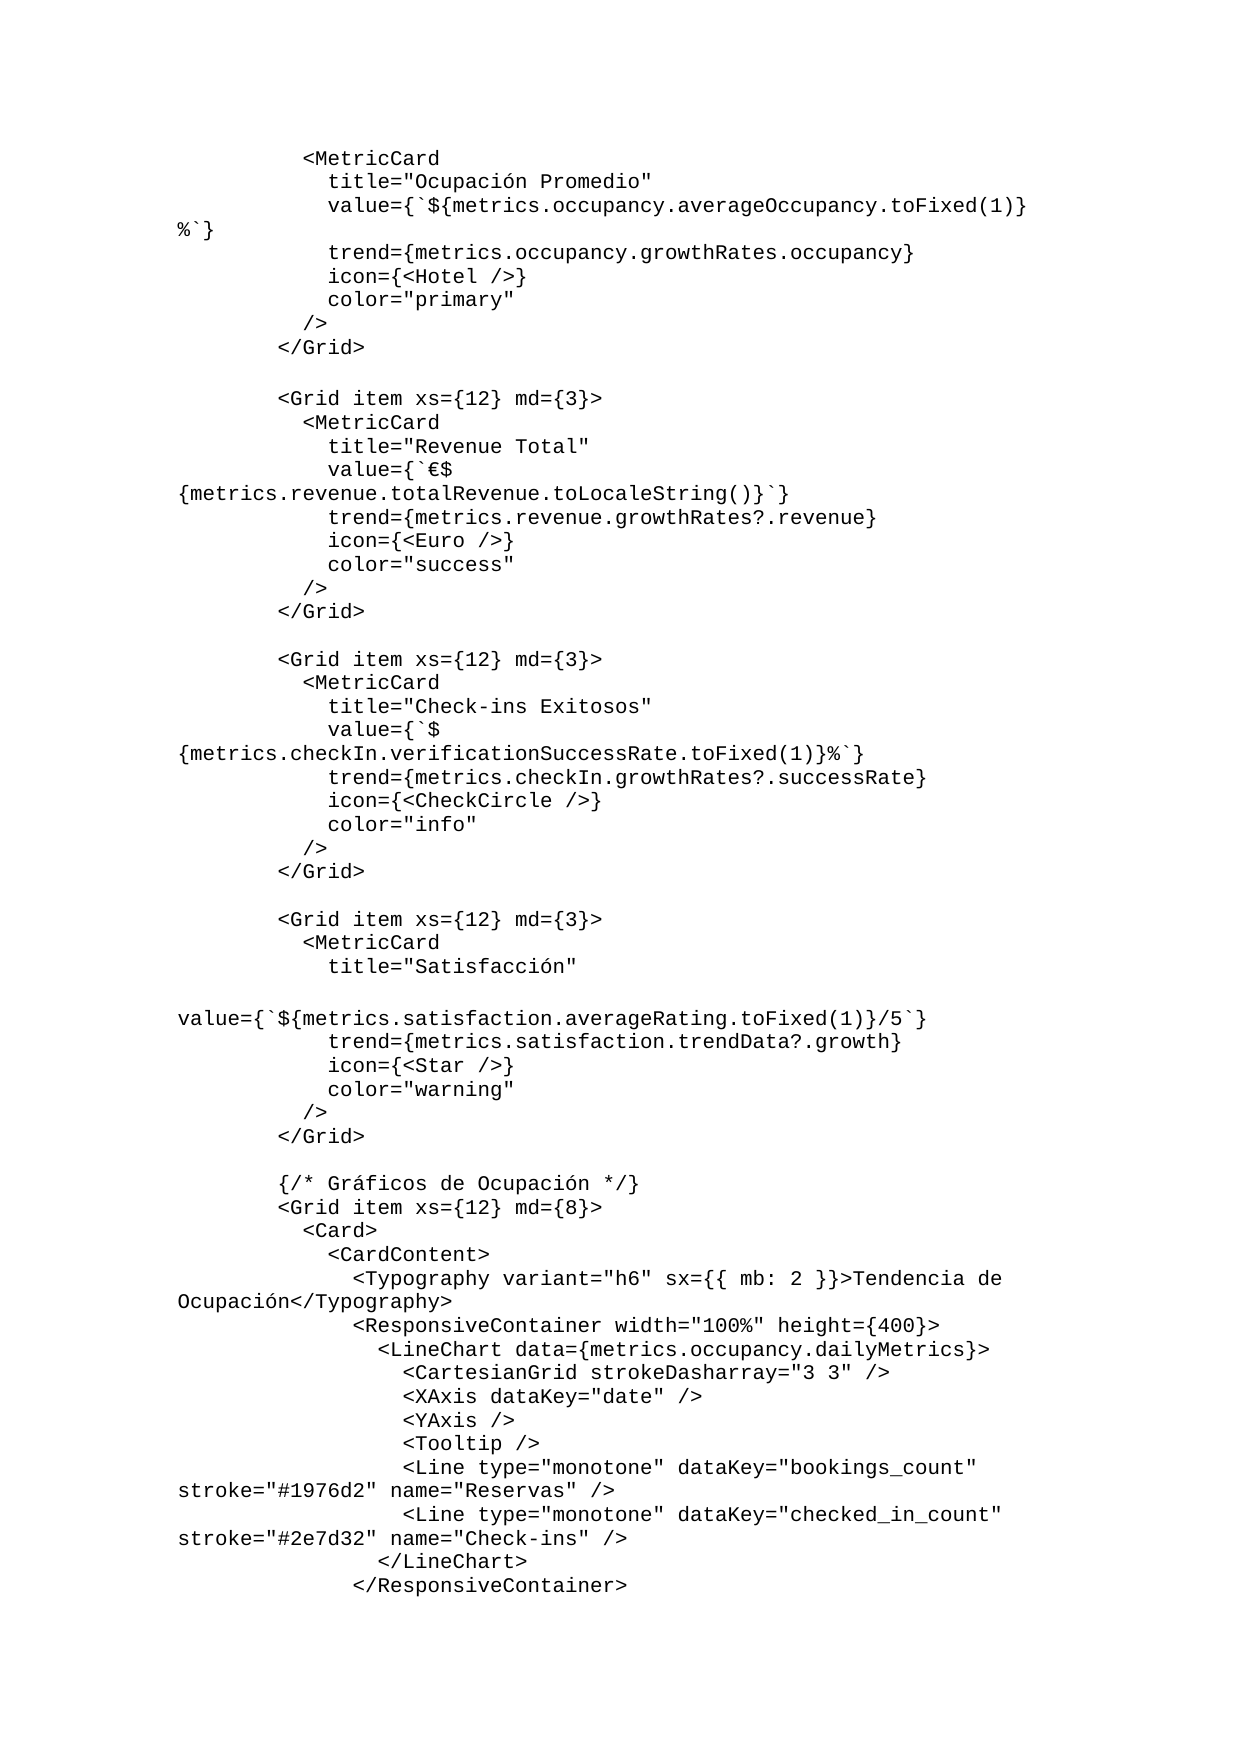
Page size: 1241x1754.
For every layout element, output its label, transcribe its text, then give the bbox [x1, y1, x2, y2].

text <MetricCard [177, 148, 1063, 171]
text </LineChart> [177, 1551, 1063, 1575]
text </Grid> [177, 861, 1063, 885]
text <CartesianGrid strokeDasharray="3 3" /> [177, 1362, 1063, 1386]
text color="success" [177, 554, 1063, 578]
text <LineChart data={metrics.occupancy.dailyMetrics}> [177, 1339, 1063, 1362]
text <MetricCard [177, 672, 1063, 696]
text icon={<CheckCircle />} [177, 790, 1063, 814]
text <Grid item xs={12} md={3}> [177, 909, 1063, 932]
text title="Revenue Total" [177, 436, 1063, 459]
text <YAxis /> [177, 1409, 1063, 1433]
text value={`${metrics.satisfaction.averageRating.toFixed(1)}/5`} [177, 979, 1063, 1031]
text <Tooltip /> [177, 1433, 1063, 1457]
text value={`€${metrics.revenue.totalRevenue.toLocaleString()}`} [177, 459, 1063, 507]
text color="info" [177, 814, 1063, 838]
text /> [177, 1102, 1063, 1126]
text icon={<Euro />} [177, 530, 1063, 554]
text <Grid item xs={12} md={3}> [177, 648, 1063, 672]
text trend={metrics.occupancy.growthRates.occupancy} [177, 242, 1063, 266]
text trend={metrics.revenue.growthRates?.revenue} [177, 507, 1063, 530]
text /> [177, 578, 1063, 601]
text trend={metrics.satisfaction.trendData?.growth} [177, 1031, 1063, 1055]
text {/* Gráficos de Ocupación */} [177, 1173, 1063, 1197]
text <XAxis dataKey="date" /> [177, 1386, 1063, 1409]
text title="Satisfacción" [177, 956, 1063, 979]
text <Grid item xs={12} md={8}> [177, 1197, 1063, 1220]
text title="Check-ins Exitosos" [177, 696, 1063, 719]
text value={`${metrics.checkIn.verificationSuccessRate.toFixed(1)}%`} [177, 719, 1063, 767]
text <MetricCard [177, 932, 1063, 956]
text <Line type="monotone" dataKey="checked_in_count" stroke="#2e7d32" name="Check-ins" /> [177, 1504, 1063, 1551]
text color="warning" [177, 1078, 1063, 1102]
text <ResponsiveContainer width="100%" height={400}> [177, 1315, 1063, 1339]
text icon={<Hotel />} [177, 266, 1063, 289]
text icon={<Star />} [177, 1055, 1063, 1078]
text value={`${metrics.occupancy.averageOccupancy.toFixed(1)}%`} [177, 195, 1063, 242]
text </Grid> [177, 601, 1063, 625]
text title="Ocupación Promedio" [177, 171, 1063, 195]
text </ResponsiveContainer> [177, 1575, 1063, 1599]
text <Line type="monotone" dataKey="bookings_count" stroke="#1976d2" name="Reservas" /> [177, 1457, 1063, 1504]
text <CardContent> [177, 1244, 1063, 1268]
text <Typography variant="h6" sx={{ mb: 2 }}>Tendencia de Ocupación</Typography> [177, 1268, 1063, 1315]
text </Grid> [177, 1126, 1063, 1149]
text </Grid> [177, 337, 1063, 360]
text trend={metrics.checkIn.growthRates?.successRate} [177, 767, 1063, 790]
text <Card> [177, 1220, 1063, 1244]
text <MetricCard [177, 412, 1063, 436]
text <Grid item xs={12} md={3}> [177, 388, 1063, 412]
text /> [177, 838, 1063, 861]
text color="primary" [177, 289, 1063, 313]
text /> [177, 313, 1063, 337]
